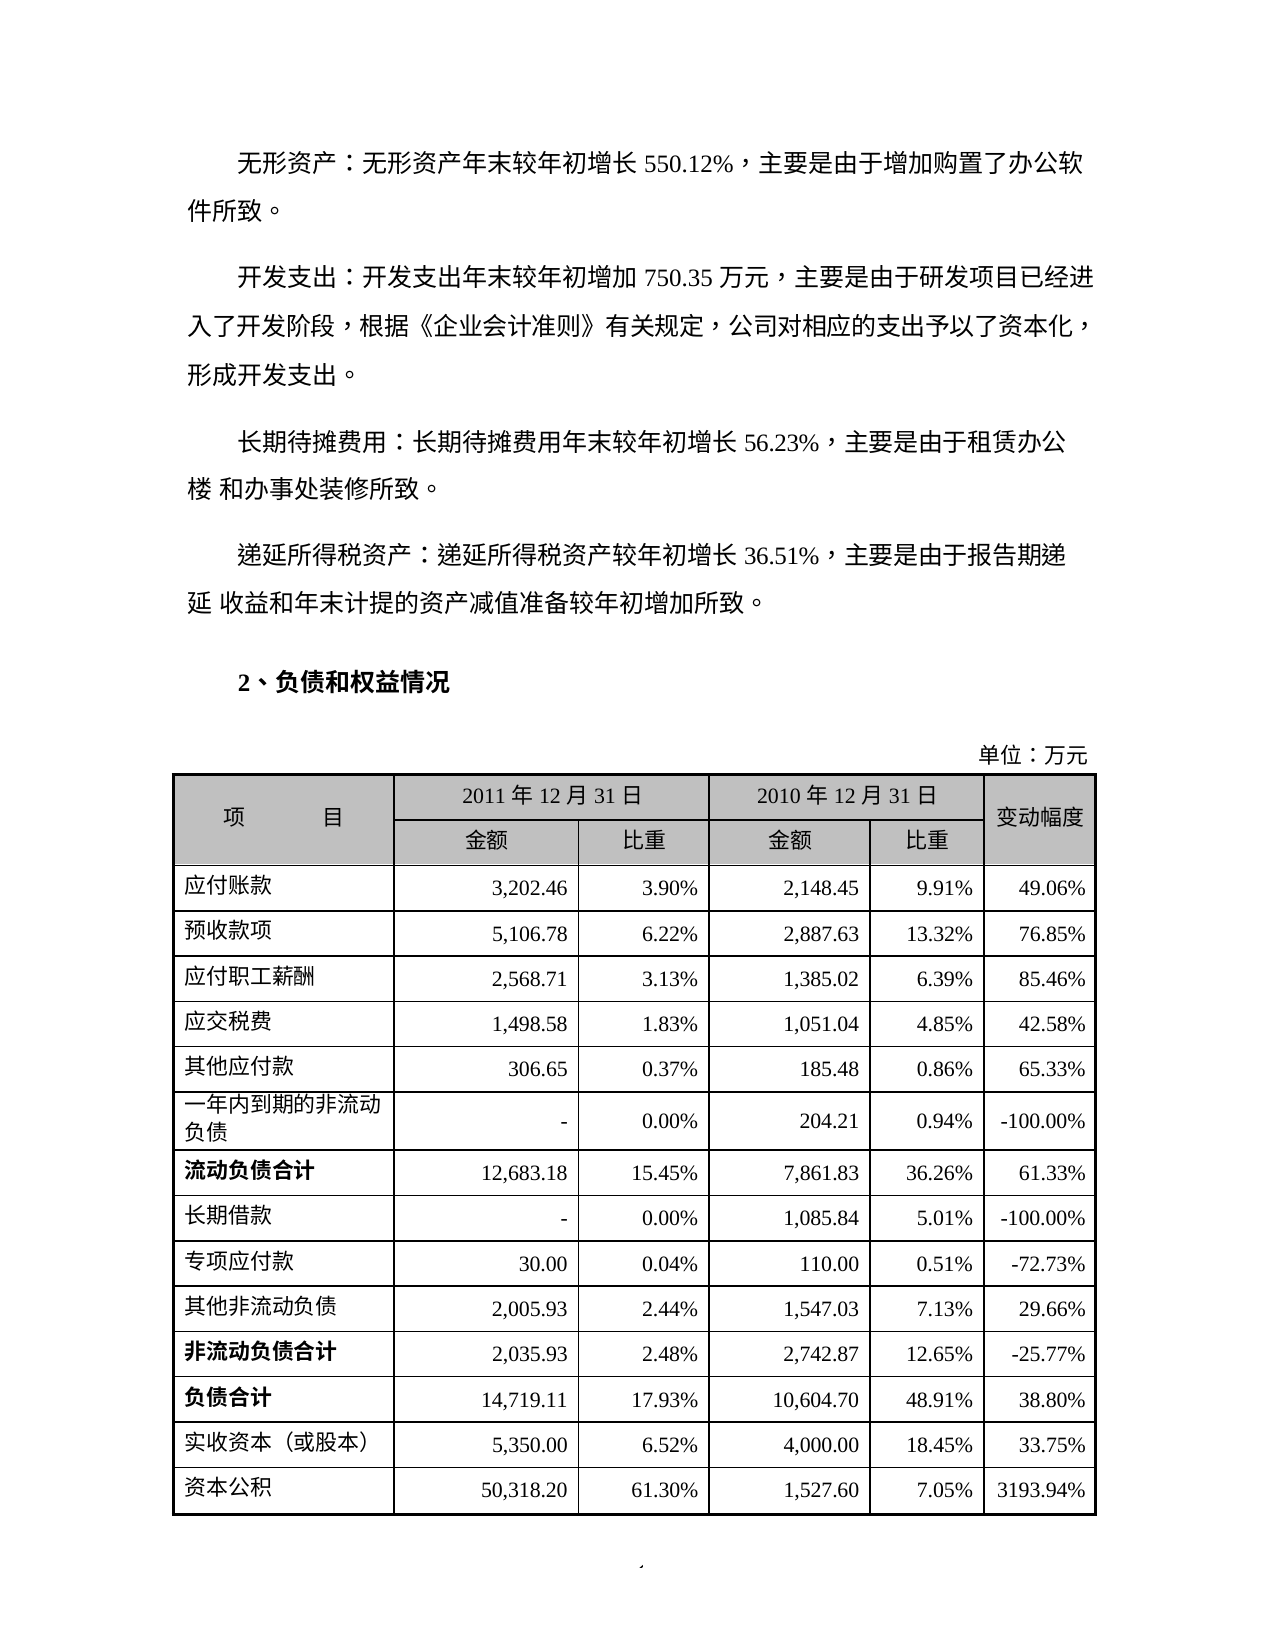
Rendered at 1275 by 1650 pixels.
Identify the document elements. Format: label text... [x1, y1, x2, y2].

table_header 变动幅度 [985, 776, 1094, 864]
table_cell 61.30% [579, 1468, 708, 1513]
table_cell 一年内到期的非流动 负债 [175, 1093, 393, 1149]
table_cell 资本公积 [175, 1468, 393, 1513]
table_cell -100.00% [985, 1093, 1094, 1149]
table_cell 其他非流动负债 [175, 1287, 393, 1331]
table_cell 204.21 [710, 1093, 869, 1149]
table_cell 2,887.63 [710, 912, 869, 955]
table_cell 1,498.58 [395, 1002, 578, 1046]
table_cell 2,742.87 [710, 1332, 869, 1376]
table_cell 流动负债合计 [175, 1151, 393, 1194]
table_cell - [395, 1093, 578, 1149]
table_cell 29.66% [985, 1287, 1094, 1331]
table_cell 0.86% [871, 1047, 983, 1091]
table_cell 110.00 [710, 1242, 869, 1285]
table_cell 6.22% [579, 912, 708, 955]
table_cell 2,035.93 [395, 1332, 578, 1376]
table_cell 0.00% [579, 1196, 708, 1240]
table_cell 负债合计 [175, 1377, 393, 1421]
table_cell 13.32% [871, 912, 983, 955]
table_cell 比重 [579, 821, 708, 864]
table_cell 15.45% [579, 1151, 708, 1194]
table_cell 3,202.46 [395, 866, 578, 910]
text 递延所得税资产：递延所得税资产较年初增长 36.51%，主要是由于报告期递延 收益和年末计提的资产减值准备较年初增加所致。 [187, 538, 1090, 619]
table_cell 5,350.00 [395, 1423, 578, 1466]
table_cell 17.93% [579, 1377, 708, 1421]
table_cell 3.90% [579, 866, 708, 910]
table_cell 1,527.60 [710, 1468, 869, 1513]
table_cell - [395, 1196, 578, 1240]
table_cell 实收资本（或股本） [175, 1423, 393, 1466]
table_cell 18.45% [871, 1423, 983, 1466]
table_cell 1.83% [579, 1002, 708, 1046]
table_cell 4.85% [871, 1002, 983, 1046]
table_cell 2,568.71 [395, 957, 578, 1001]
text 开发支出：开发支出年末较年初增加 750.35 万元，主要是由于研发项目已经进 入了开发阶段，根据《企业会计准则》有关规定，公司对相应的支出予以了资本化， 形成开发支出。 [187, 259, 1112, 392]
table_cell 38.80% [985, 1377, 1094, 1421]
table_cell 9.91% [871, 866, 983, 910]
table_cell 2,148.45 [710, 866, 869, 910]
table_cell -100.00% [985, 1196, 1094, 1240]
table_cell 14,719.11 [395, 1377, 578, 1421]
subtitle 2、负债和权益情况 [238, 665, 1099, 699]
table_cell 金额 [395, 821, 578, 864]
table_cell 76.85% [985, 912, 1094, 955]
table_cell 1,547.03 [710, 1287, 869, 1331]
table_cell 61.33% [985, 1151, 1094, 1194]
table_cell 0.04% [579, 1242, 708, 1285]
table_cell 1,051.04 [710, 1002, 869, 1046]
table_header 2011 年 12 月 31 日 [395, 776, 708, 819]
table_cell 4,000.00 [710, 1423, 869, 1466]
table_cell 7.05% [871, 1468, 983, 1513]
table_cell 42.58% [985, 1002, 1094, 1046]
table_cell 30.00 [395, 1242, 578, 1285]
table_cell 0.37% [579, 1047, 708, 1091]
table_cell 7,861.83 [710, 1151, 869, 1194]
table_cell 长期借款 [175, 1196, 393, 1240]
table_cell 33.75% [985, 1423, 1094, 1466]
table_header 2010 年 12 月 31 日 [710, 776, 983, 819]
table_cell 5,106.78 [395, 912, 578, 955]
table_cell 2,005.93 [395, 1287, 578, 1331]
table_cell -25.77% [985, 1332, 1094, 1376]
table_cell 应付账款 [175, 866, 393, 910]
table_cell 2.48% [579, 1332, 708, 1376]
table_cell 3193.94% [985, 1468, 1094, 1513]
table_cell 12.65% [871, 1332, 983, 1376]
text 无形资产：无形资产年末较年初增长 550.12%，主要是由于增加购置了办公软 件所致。 [187, 146, 1089, 228]
table_cell 1,085.84 [710, 1196, 869, 1240]
table_cell 185.48 [710, 1047, 869, 1091]
table_cell -72.73% [985, 1242, 1094, 1285]
table_cell 5.01% [871, 1196, 983, 1240]
table_cell 2.44% [579, 1287, 708, 1331]
table_cell 65.33% [985, 1047, 1094, 1091]
table_cell 7.13% [871, 1287, 983, 1331]
text 长期待摊费用：长期待摊费用年末较年初增长 56.23%，主要是由于租赁办公楼 和办事处装修所致。 [187, 424, 1090, 506]
table_cell 50,318.20 [395, 1468, 578, 1513]
table_cell 36.26% [871, 1151, 983, 1194]
text 单位：万元 [162, 740, 1088, 770]
table_cell 预收款项 [175, 912, 393, 955]
table_cell 6.39% [871, 957, 983, 1001]
table_cell 3.13% [579, 957, 708, 1001]
table_cell 85.46% [985, 957, 1094, 1001]
table_cell 0.00% [579, 1093, 708, 1149]
table_cell 非流动负债合计 [175, 1332, 393, 1376]
table_cell 48.91% [871, 1377, 983, 1421]
table_cell 比重 [871, 821, 983, 864]
table_cell 专项应付款 [175, 1242, 393, 1285]
table_cell 应付职工薪酬 [175, 957, 393, 1001]
table_cell 12,683.18 [395, 1151, 578, 1194]
table_cell 其他应付款 [175, 1047, 393, 1091]
table_cell 应交税费 [175, 1002, 393, 1046]
table_cell 6.52% [579, 1423, 708, 1466]
table_cell 306.65 [395, 1047, 578, 1091]
table_cell 1,385.02 [710, 957, 869, 1001]
table_cell 49.06% [985, 866, 1094, 910]
table_cell 0.51% [871, 1242, 983, 1285]
table_header 项 目 [175, 776, 393, 864]
table_cell 金额 [710, 821, 869, 864]
table_cell 10,604.70 [710, 1377, 869, 1421]
table_cell 0.94% [871, 1093, 983, 1149]
